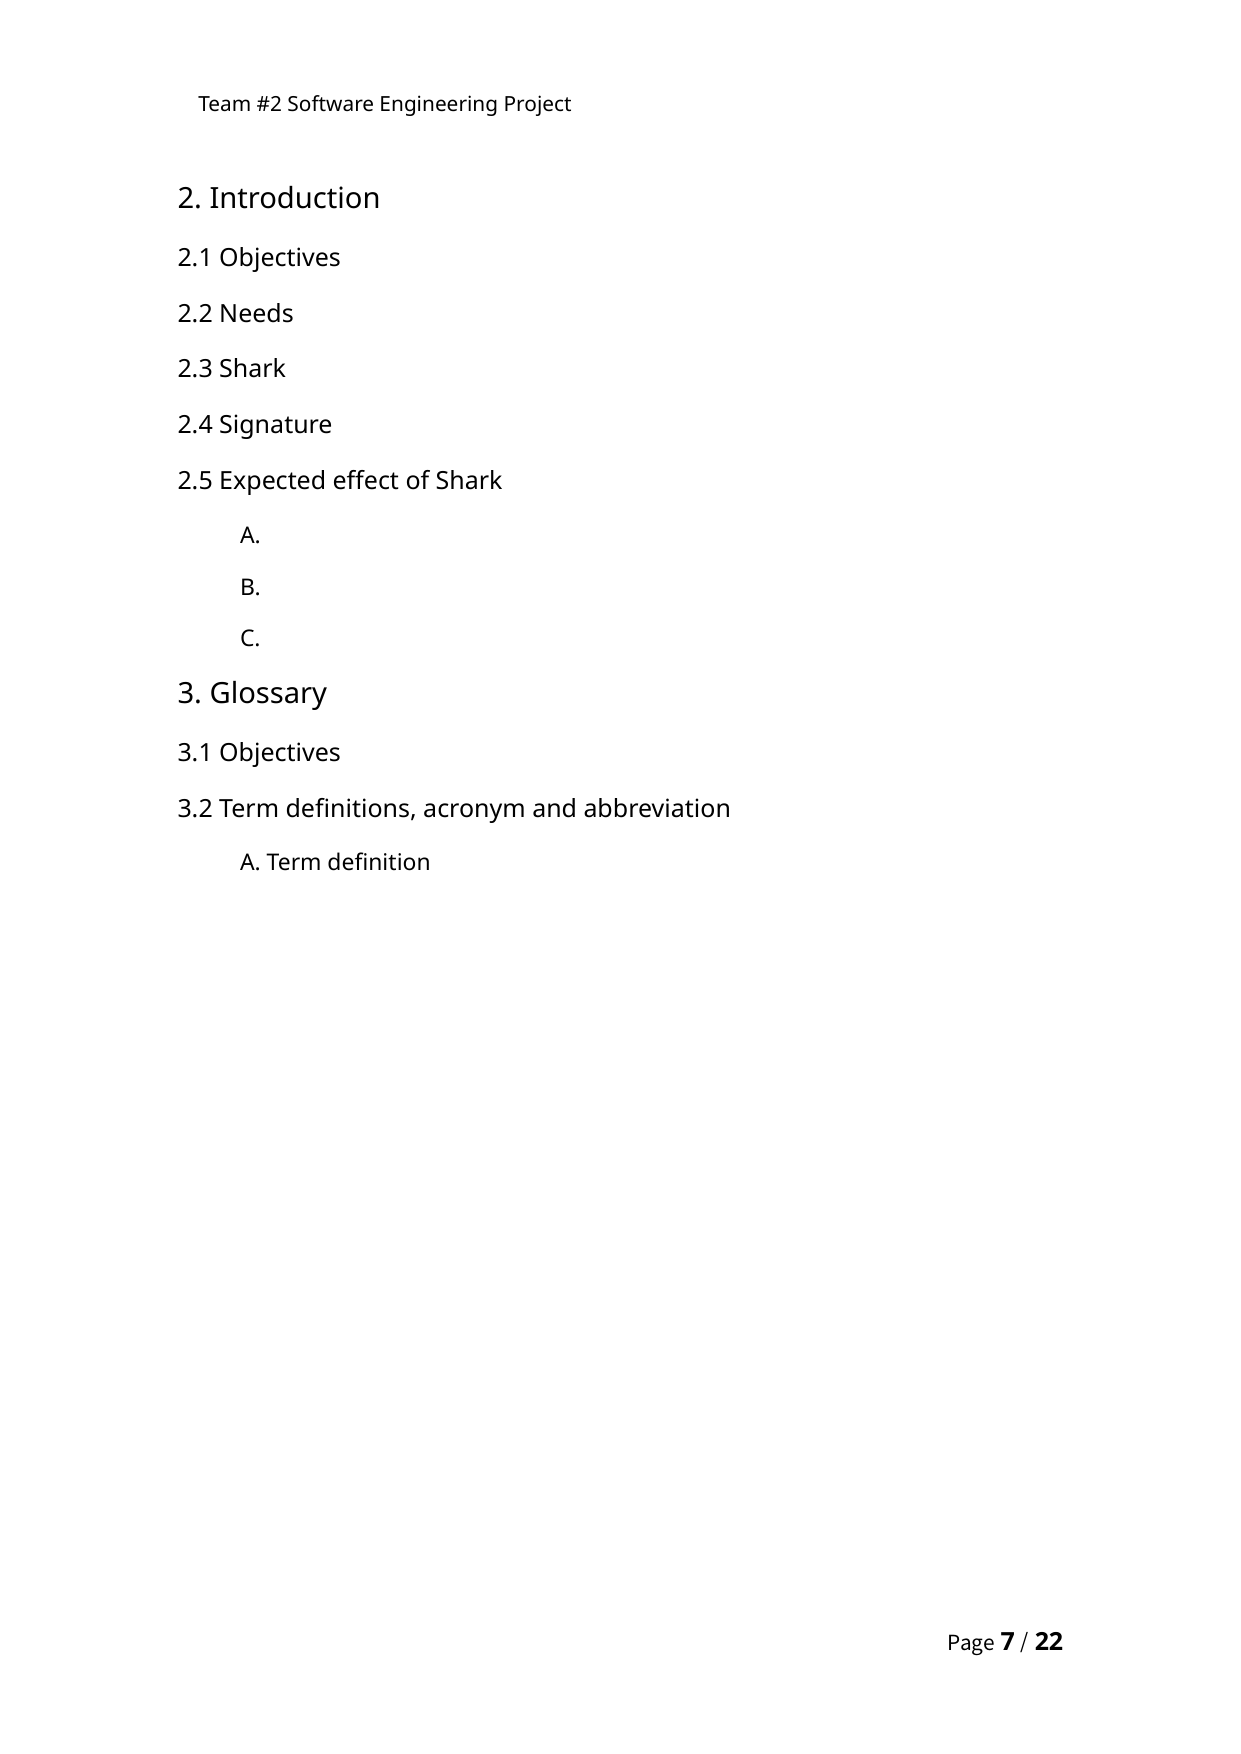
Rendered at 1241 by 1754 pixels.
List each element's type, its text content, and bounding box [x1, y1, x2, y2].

subtitle 3.2 Term definitions, acronym and abbreviation [177, 790, 1063, 824]
subtitle 3. Glossary [177, 672, 1063, 712]
subtitle B. [240, 571, 1063, 602]
subtitle 2.1 Objectives [177, 239, 1063, 273]
subtitle 2. Introduction [177, 177, 1063, 217]
subtitle 2.3 Shark [177, 351, 1063, 385]
subtitle 3.1 Objectives [177, 734, 1063, 768]
subtitle 2.4 Signature [177, 407, 1063, 441]
subtitle A. Term definition [240, 846, 1063, 877]
subtitle 2.2 Needs [177, 295, 1063, 329]
subtitle A. [240, 519, 1063, 550]
subtitle C. [240, 622, 1063, 653]
subtitle 2.5 Expected effect of Shark [177, 463, 1063, 497]
